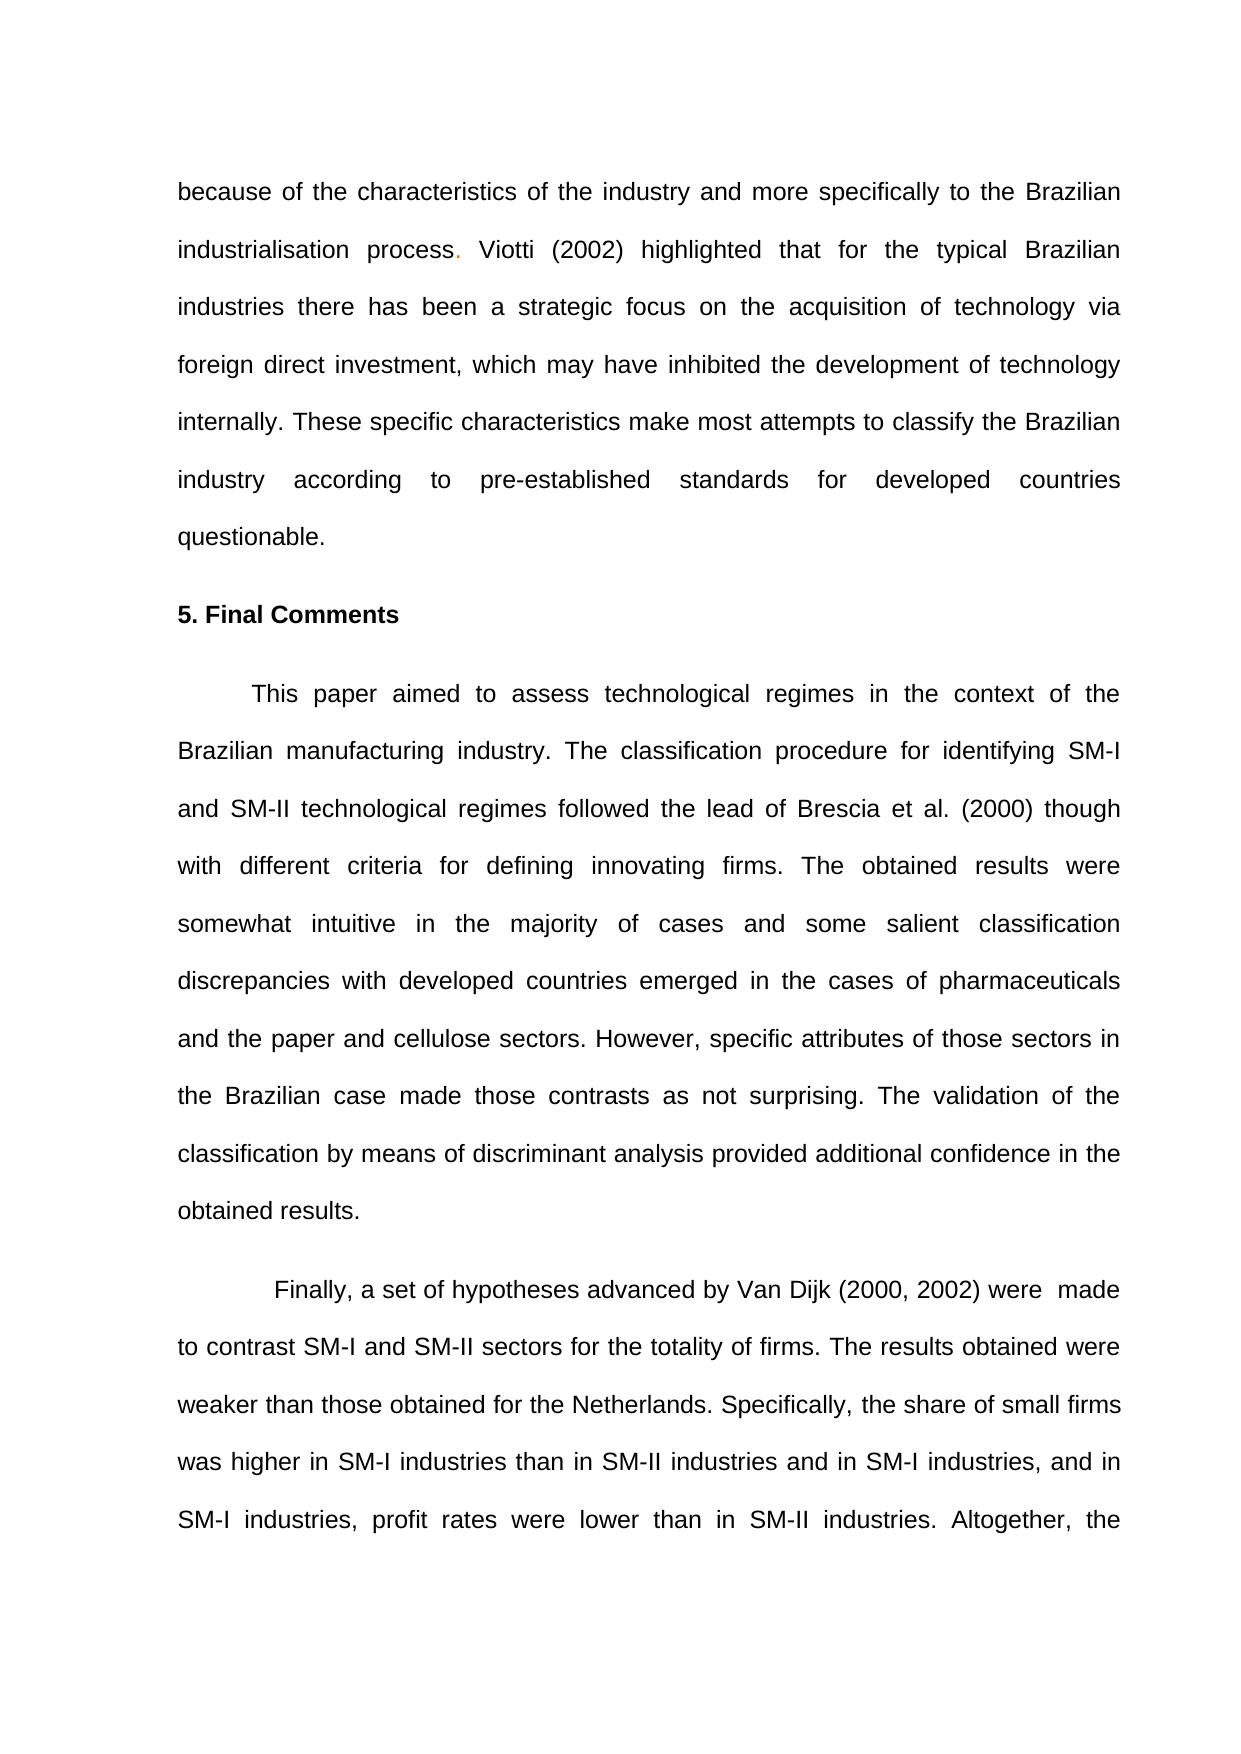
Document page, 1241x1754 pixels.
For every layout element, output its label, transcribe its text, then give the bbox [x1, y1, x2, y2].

text This paper aimed to assess technological regimes in the context of the Brazilian manufacturing industry. The classification procedure for identifying SM-I and SM-II technological regimes followed the lead of Brescia et al. (2000) though with different criteria for defining innovating firms. The obtained results were somewhat intuitive in the majority of cases and some salient classification discrepancies with developed countries emerged in the cases of pharmaceuticals and the paper and cellulose sectors. However, specific attributes of those sectors in the Brazilian case made those contrasts as not surprising. The validation of the classification by means of discriminant analysis provided additional confidence in the obtained results. [177, 679, 1122, 1225]
text 5. Final Comments [177, 601, 1122, 629]
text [177, 177, 1122, 551]
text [177, 1275, 1122, 1533]
